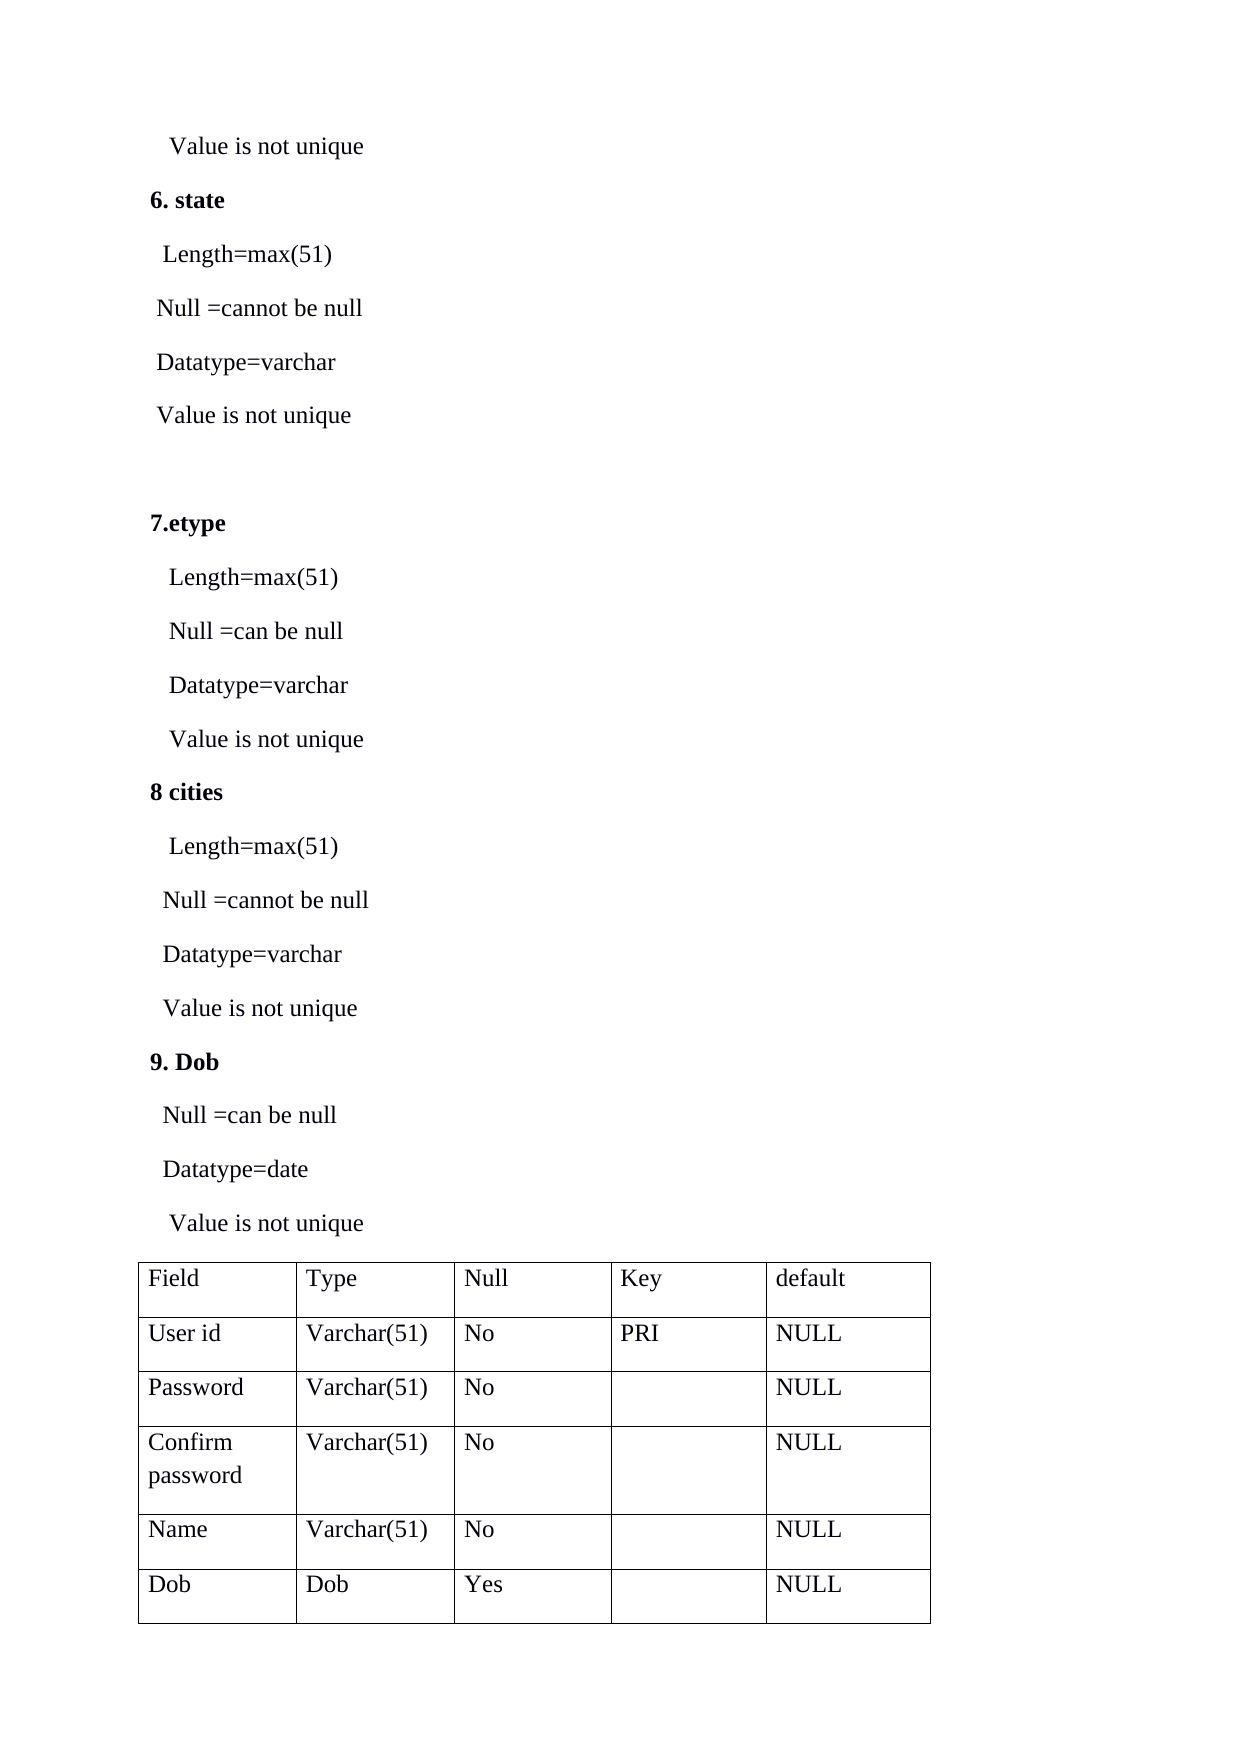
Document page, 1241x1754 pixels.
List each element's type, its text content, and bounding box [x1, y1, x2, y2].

table_cell No [455, 1515, 611, 1568]
table_cell No [455, 1318, 611, 1371]
table_header Field [139, 1263, 296, 1317]
table_cell NULL [767, 1427, 930, 1513]
text Null =can be null [150, 1101, 1050, 1129]
text Value is not unique [150, 724, 1050, 752]
table_cell No [455, 1427, 611, 1513]
table_cell Dob [297, 1570, 454, 1623]
table_cell Confirm password [139, 1427, 296, 1513]
text Datatype=varchar [150, 939, 1050, 968]
table_header Null [455, 1263, 611, 1317]
table_cell Varchar(51) [297, 1515, 454, 1568]
table_cell PRI [612, 1318, 766, 1371]
text 6. state [150, 185, 1050, 214]
text Value is not unique [150, 131, 1050, 160]
table_cell [612, 1372, 766, 1426]
text Value is not unique [150, 1208, 1050, 1237]
table_cell NULL [767, 1318, 930, 1371]
table_cell Password [139, 1372, 296, 1426]
text Datatype=varchar [150, 670, 1050, 698]
text Value is not unique [150, 993, 1050, 1022]
table_cell Varchar(51) [297, 1427, 454, 1513]
text 7.etype [150, 508, 1050, 537]
table_cell Dob [139, 1570, 296, 1623]
table_cell No [455, 1372, 611, 1426]
table_cell Name [139, 1515, 296, 1568]
table_cell [612, 1515, 766, 1568]
text Datatype=varchar [150, 347, 1050, 375]
table_cell Varchar(51) [297, 1318, 454, 1371]
table_cell NULL [767, 1372, 930, 1426]
table_cell User id [139, 1318, 296, 1371]
text 8 cities [150, 777, 1050, 806]
text Length=max(51) [150, 831, 1050, 860]
table_header Type [297, 1263, 454, 1317]
text Length=max(51) [150, 562, 1050, 591]
table_cell NULL [767, 1570, 930, 1623]
table_header Key [612, 1263, 766, 1317]
text Null =cannot be null [150, 885, 1050, 914]
table_cell NULL [767, 1515, 930, 1568]
table_cell [612, 1570, 766, 1623]
text Length=max(51) [150, 239, 1050, 268]
text Null =cannot be null [150, 293, 1050, 322]
table_cell Yes [455, 1570, 611, 1623]
table_cell Varchar(51) [297, 1372, 454, 1426]
text Datatype=date [150, 1154, 1050, 1183]
table_header default [767, 1263, 930, 1317]
text Value is not unique [150, 401, 1050, 429]
table_cell [612, 1427, 766, 1513]
text 9. Dob [150, 1047, 1050, 1076]
text Null =can be null [150, 616, 1050, 645]
